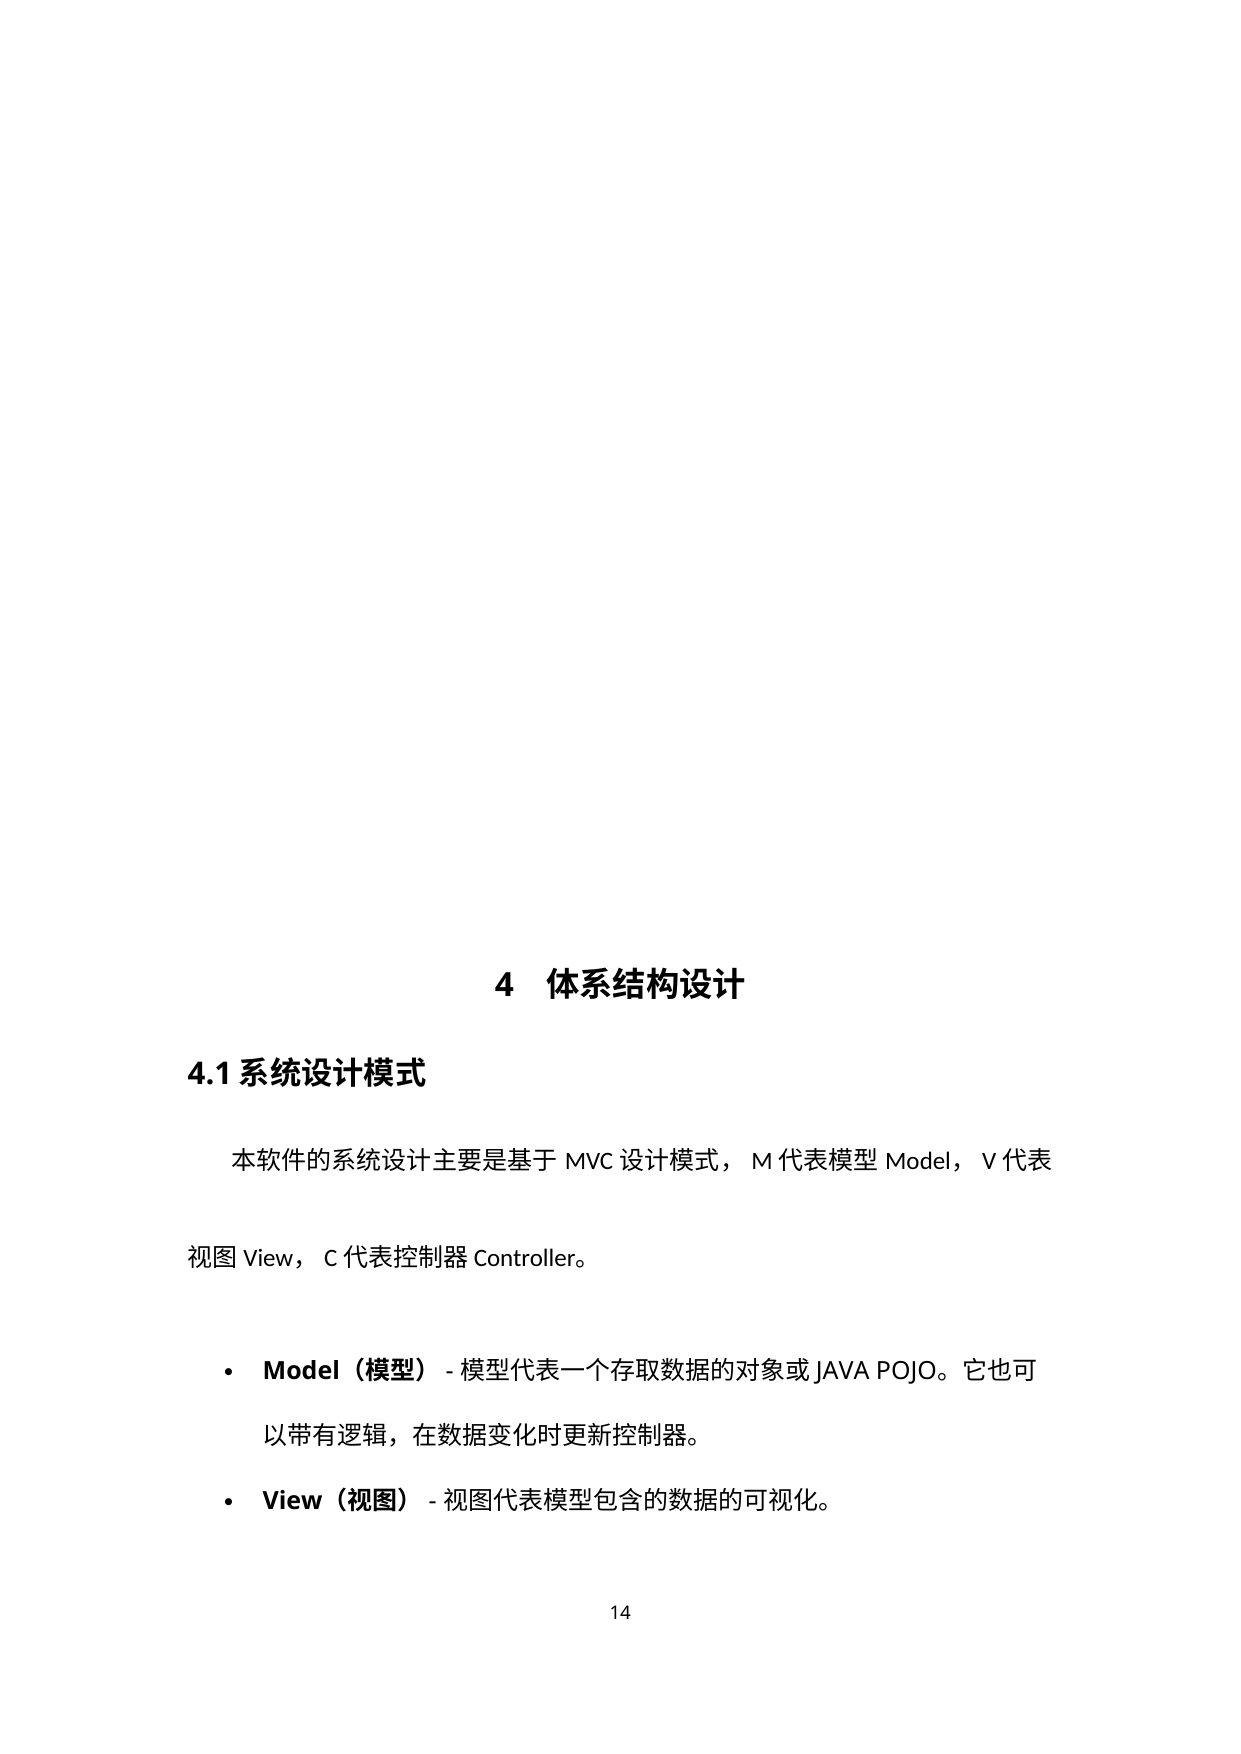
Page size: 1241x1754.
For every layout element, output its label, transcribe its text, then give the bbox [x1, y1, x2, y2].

text 4.1系统设计模式 [187, 1038, 1053, 1103]
list View（视图） - 视图代表模型包含的数据的可视化。 [225, 1466, 1053, 1531]
list 体系结构设计 [187, 949, 1053, 1014]
list Model（模型） - 模型代表一个存取数据的对象或 JAVA POJO。它也可以带有逻辑，在数据变化时更新控制器。 [225, 1336, 1053, 1466]
text 本软件的系统设计主要是基于 MVC 设计模式， M 代表模型 Model， V 代表视图 View， C 代表控制器 Controller。 [187, 1126, 1053, 1288]
